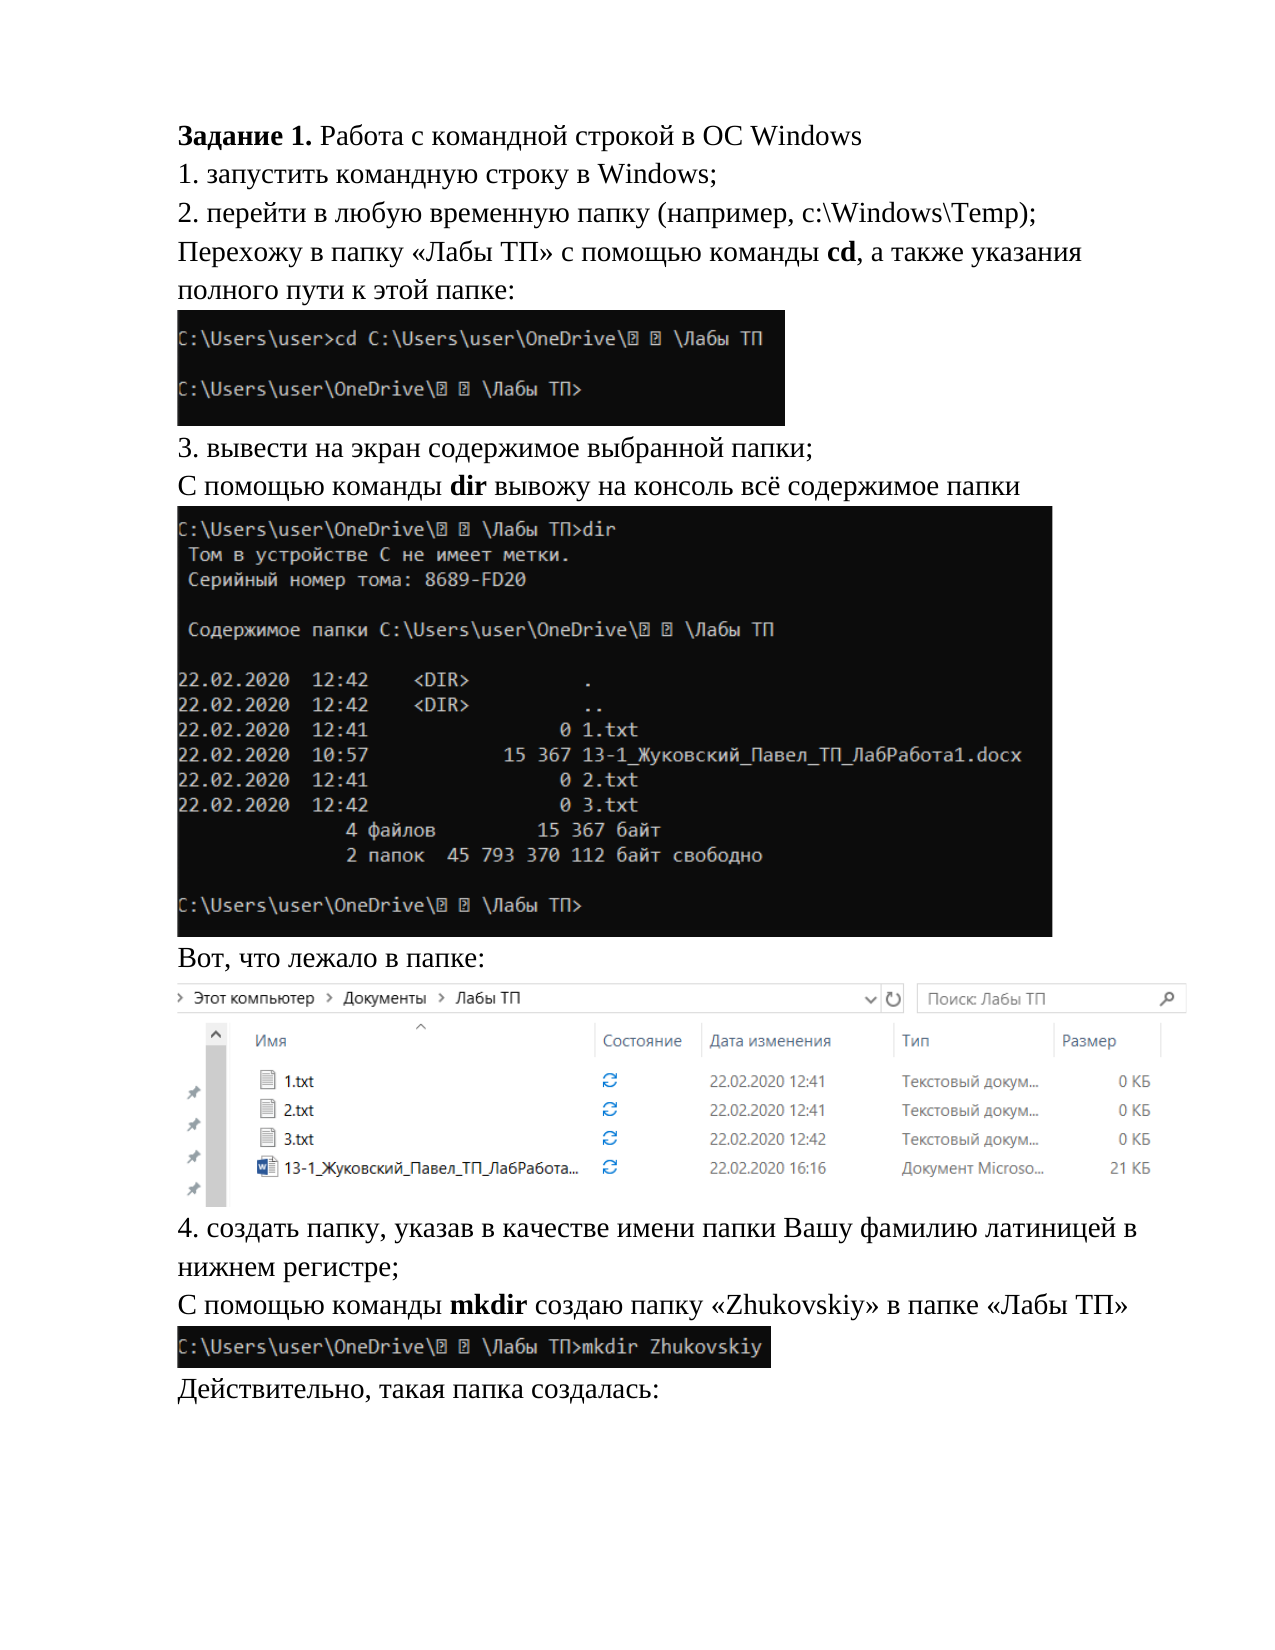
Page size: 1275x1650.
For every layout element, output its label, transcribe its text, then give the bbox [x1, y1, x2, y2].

text С помощью команды dir вывожу на консоль всё содержимое папки [177, 468, 1186, 502]
text 2. перейти в любую временную папку (например, c:\Windows\Temp); [177, 195, 1186, 229]
text Вот, что лежало в папке: [177, 941, 1186, 974]
picture [177, 979, 1187, 1207]
text 1. запустить командную строку в Windows; [177, 157, 1186, 190]
text Перехожу в папку «Лабы ТП» с помощью команды cd, а также указания полного пути к этой папке: [177, 234, 1186, 306]
text 4. создать папку, указав в качестве имени папки Вашу фамилию латиницей в [177, 1210, 1186, 1244]
text нижнем регистре; [177, 1249, 1186, 1282]
picture [177, 506, 1053, 937]
text 3. вывести на экран содержимое выбранной папки; [177, 430, 1186, 463]
text Действительно, такая папка создалась: [177, 1371, 1186, 1404]
picture [177, 1326, 771, 1368]
text С помощью команды mkdir создаю папку «Zhukovskiy» в папке «Лабы ТП» [177, 1287, 1186, 1321]
text Задание 1. Работа с командной строкой в ОС Windows [177, 118, 1186, 152]
picture [177, 310, 785, 426]
